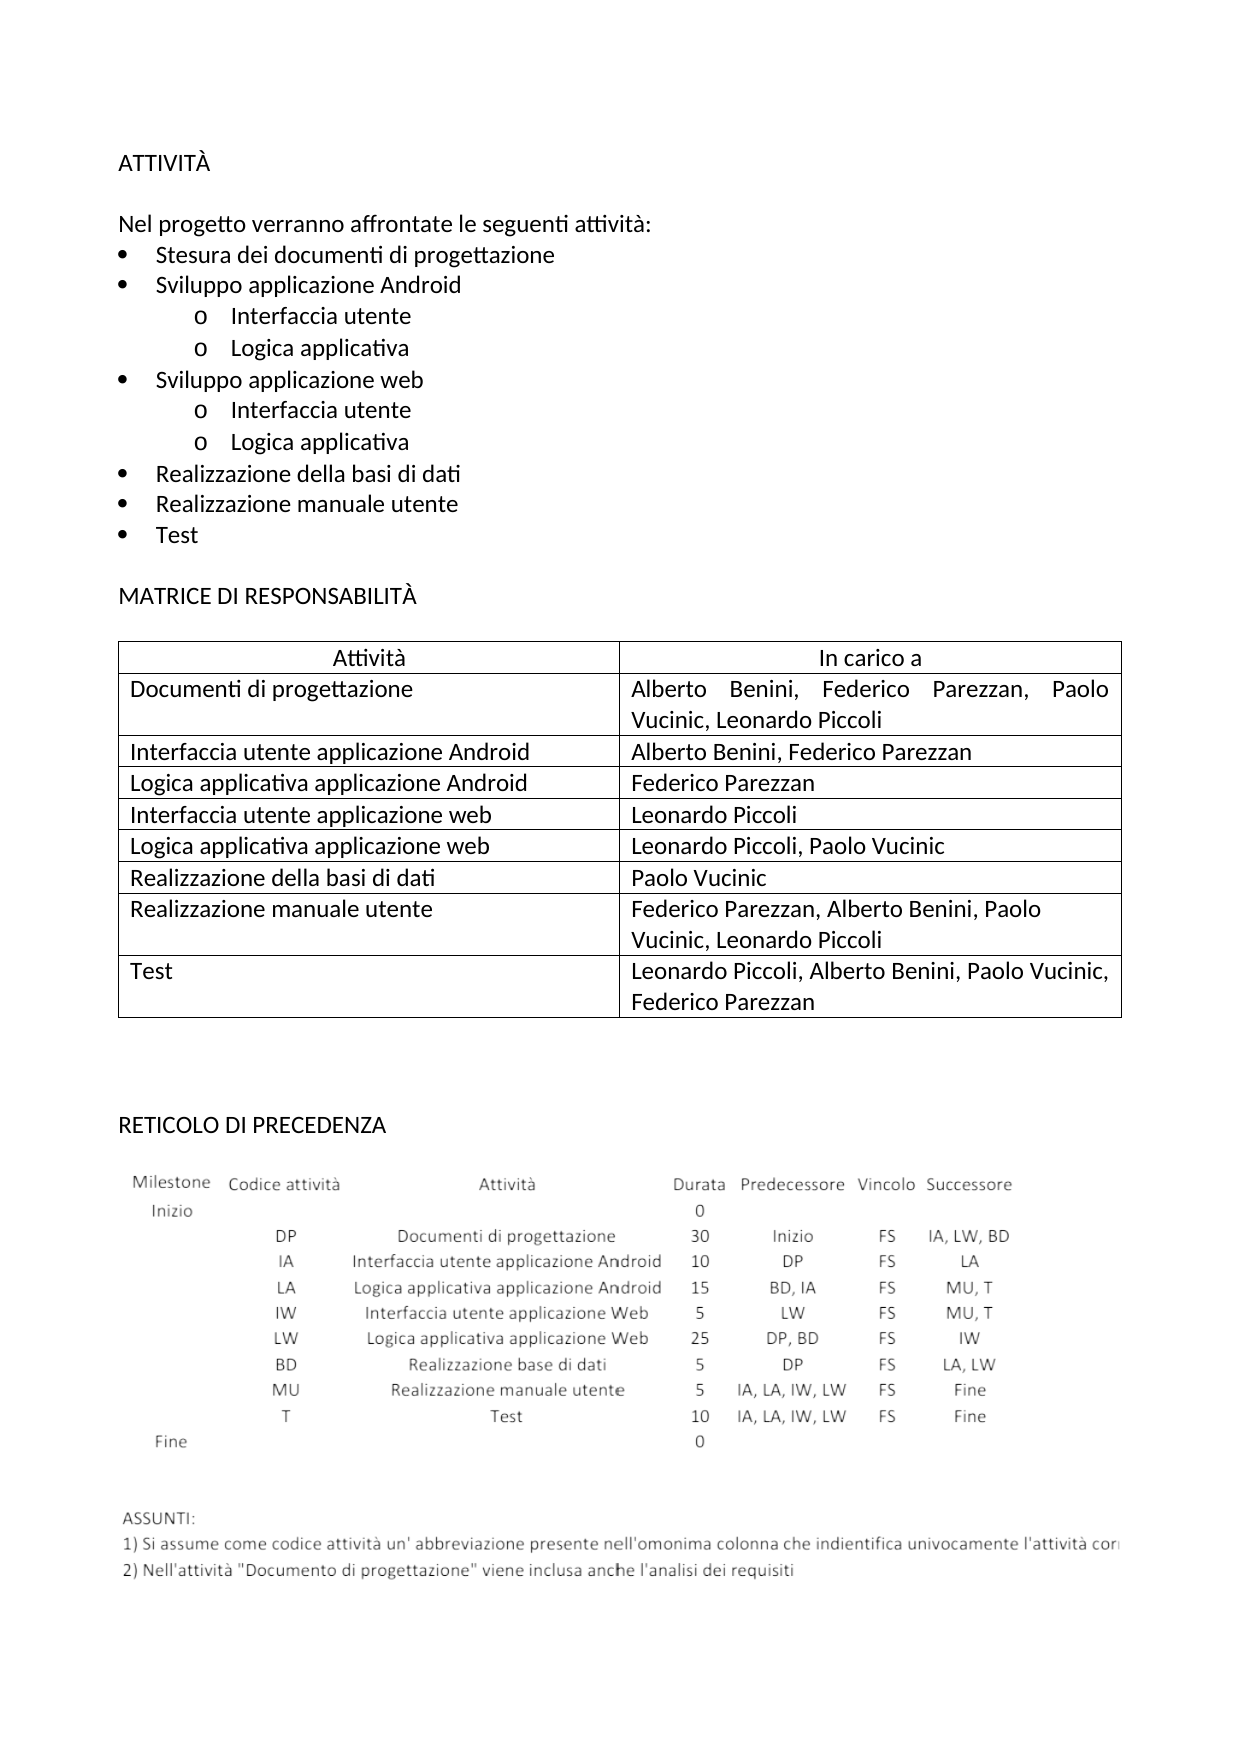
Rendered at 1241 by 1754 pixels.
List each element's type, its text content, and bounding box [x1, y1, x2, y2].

list Test [118, 519, 1122, 549]
table_cell Interfaccia utente applicazione Android [119, 736, 619, 766]
table_cell Logica applicativa applicazione Android [119, 767, 619, 798]
list Stesura dei documenti di progettazione [118, 239, 1122, 270]
table_cell Leonardo Piccoli, Paolo Vucinic [620, 830, 1121, 861]
list Realizzazione manuale utente [118, 488, 1122, 519]
table_cell Paolo Vucinic [620, 862, 1121, 892]
table_header In carico a [620, 642, 1121, 672]
list Sviluppo applicazione web [118, 364, 1122, 394]
list Realizzazione della basi di dati [118, 458, 1122, 488]
list Logica applicativa [193, 332, 1122, 364]
table_cell Test [119, 956, 619, 1017]
table_cell Interfaccia utente applicazione web [119, 799, 619, 829]
table_cell Logica applicativa applicazione web [119, 830, 619, 861]
table_cell Alberto Benini, Federico Parezzan [620, 736, 1121, 766]
text MATRICE DI RESPONSABILITÀ [118, 580, 1122, 610]
text RETICOLO DI PRECEDENZA [118, 1109, 1122, 1140]
table_cell Documenti di progettazione [119, 674, 619, 734]
list Logica applicativa [193, 426, 1122, 458]
table_header Attività [119, 642, 619, 672]
text ATTIVITÀ [118, 148, 1122, 178]
list Sviluppo applicazione Android [118, 270, 1122, 300]
table_cell Alberto Benini, Federico Parezzan, Paolo Vucinic, Leonardo Piccoli [620, 674, 1121, 734]
table_cell Federico Parezzan, Alberto Benini, Paolo Vucinic, Leonardo Piccoli [620, 894, 1121, 954]
table_cell Federico Parezzan [620, 767, 1121, 798]
table_cell Realizzazione manuale utente [119, 894, 619, 954]
table_cell Leonardo Piccoli, Alberto Benini, Paolo Vucinic, Federico Parezzan [620, 956, 1121, 1017]
table_cell Realizzazione della basi di dati [119, 862, 619, 892]
list Interfaccia utente [193, 394, 1122, 426]
list Interfaccia utente [193, 300, 1122, 332]
table_cell Leonardo Piccoli [620, 799, 1121, 829]
text Nel progetto verranno affrontate le seguenti attività: [118, 209, 1122, 239]
